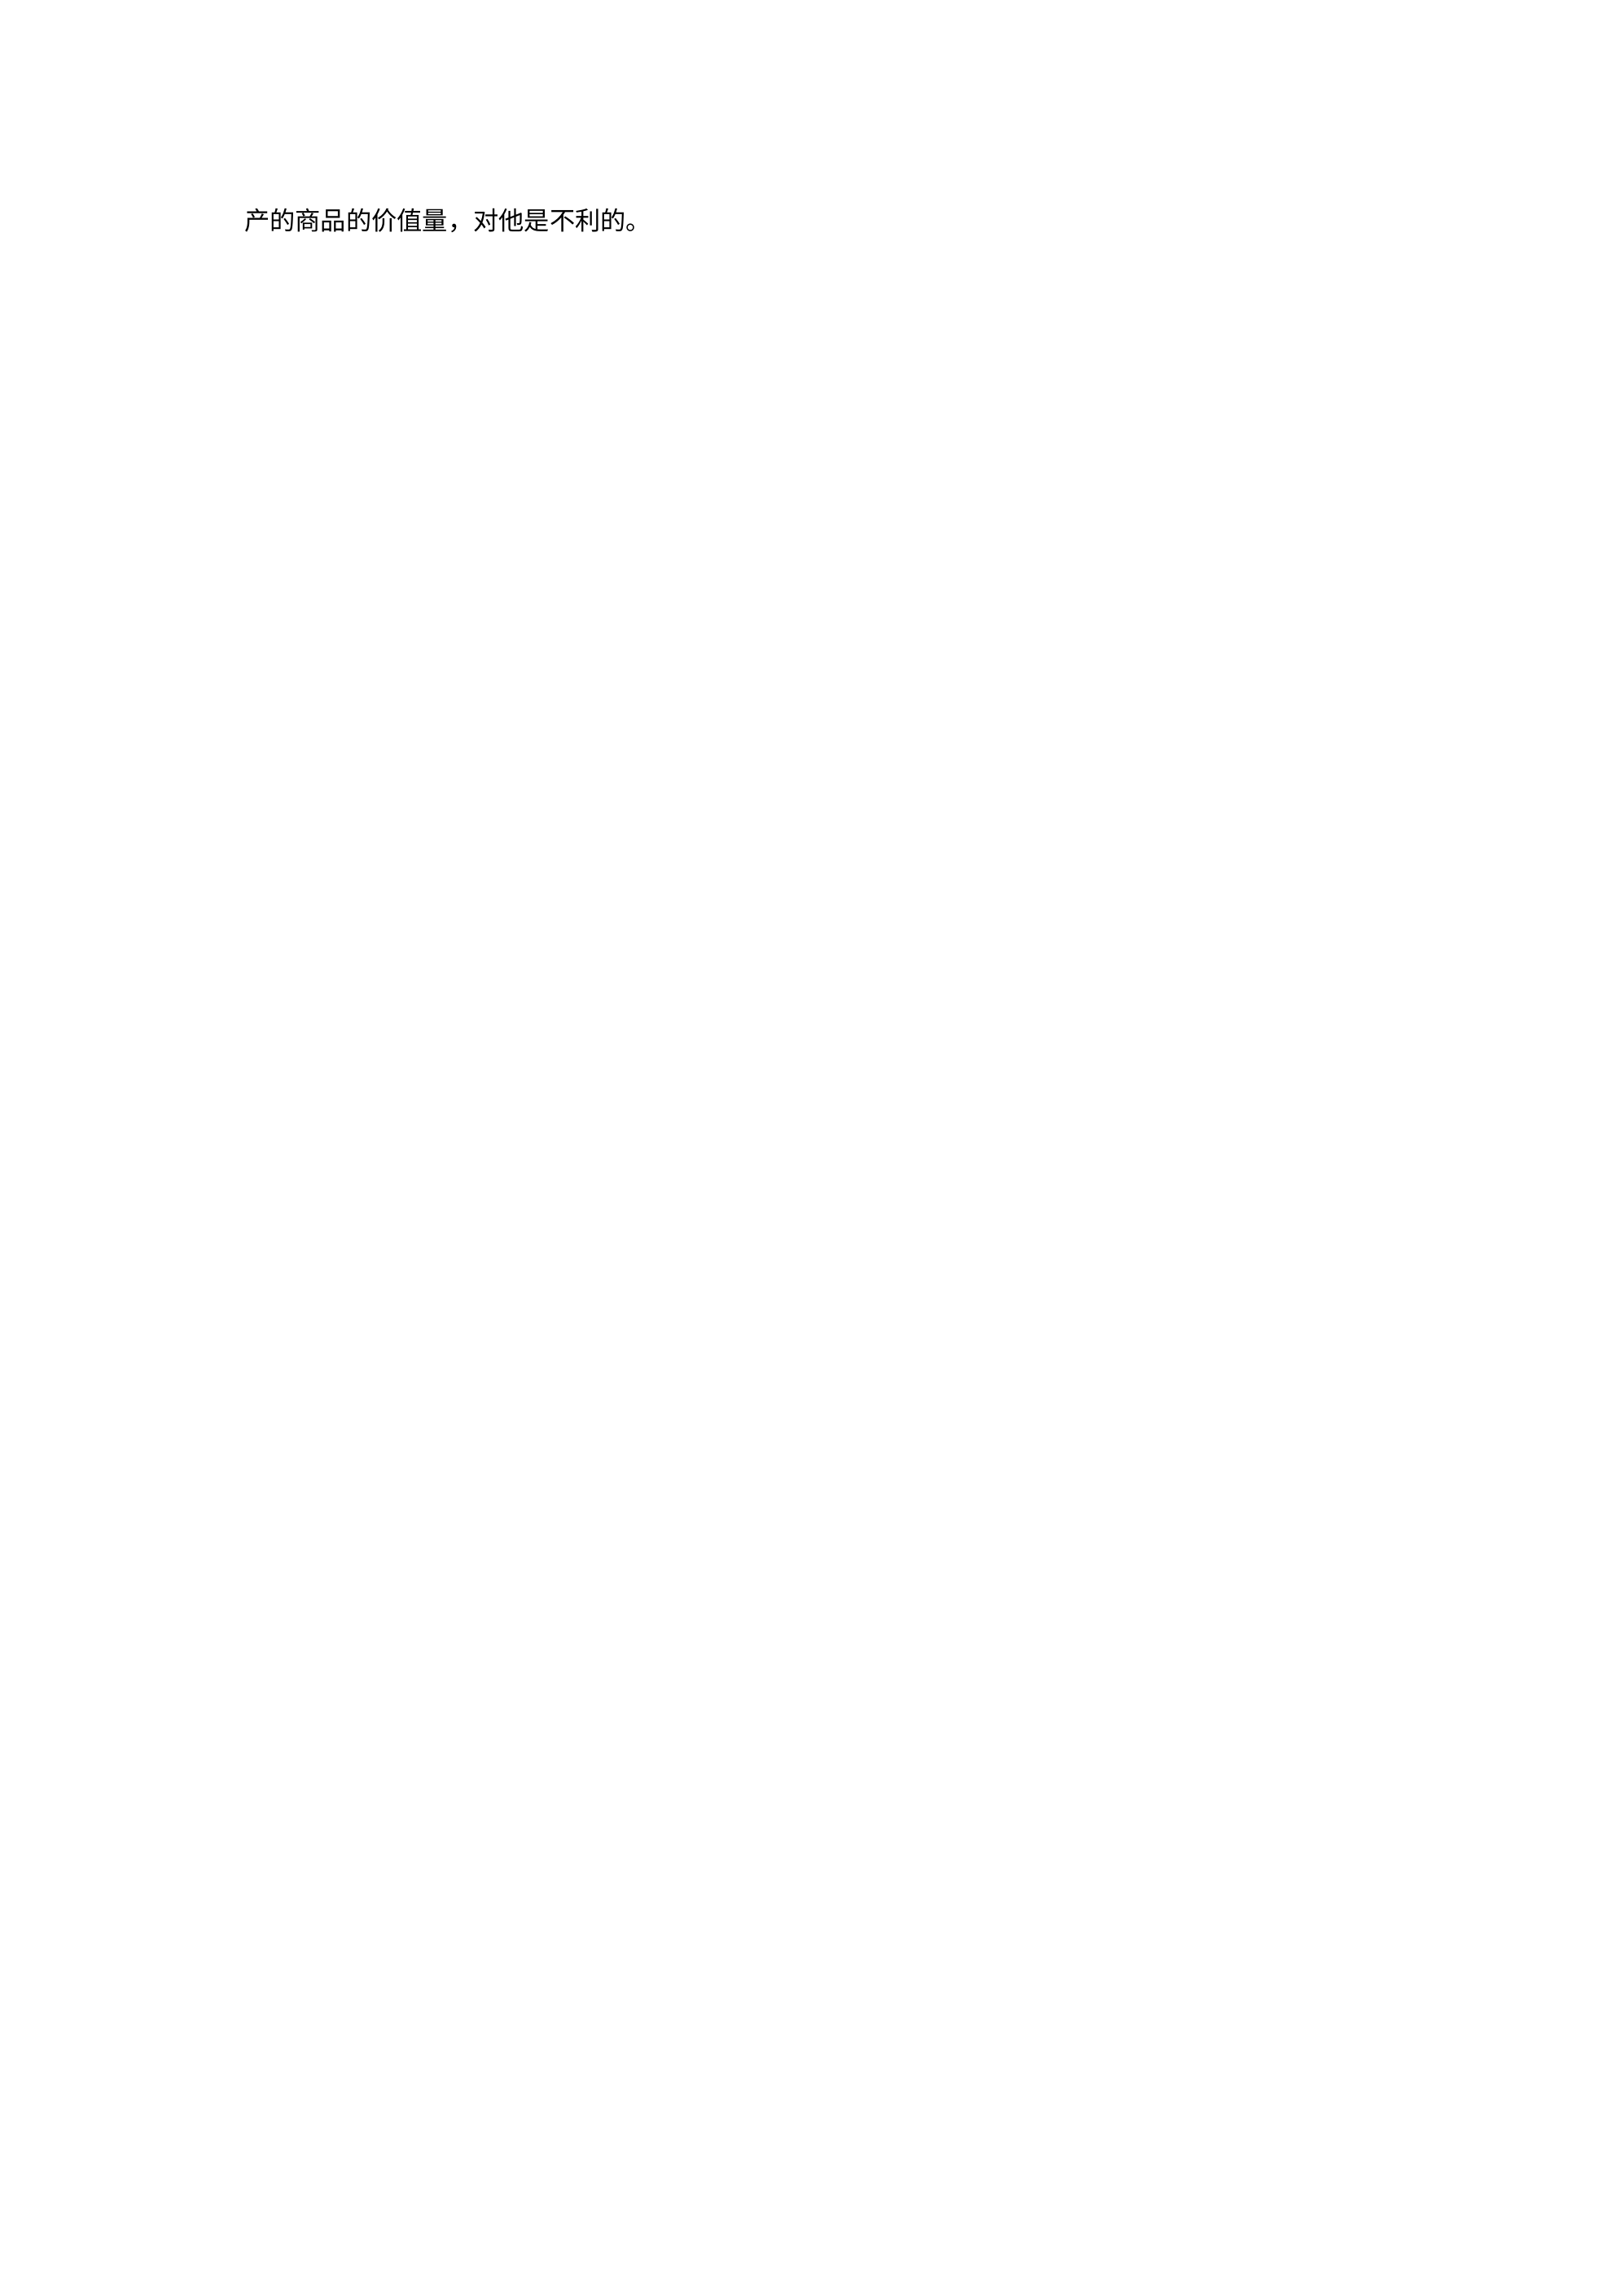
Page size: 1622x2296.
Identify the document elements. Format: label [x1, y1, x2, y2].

list [244, 200, 1245, 237]
